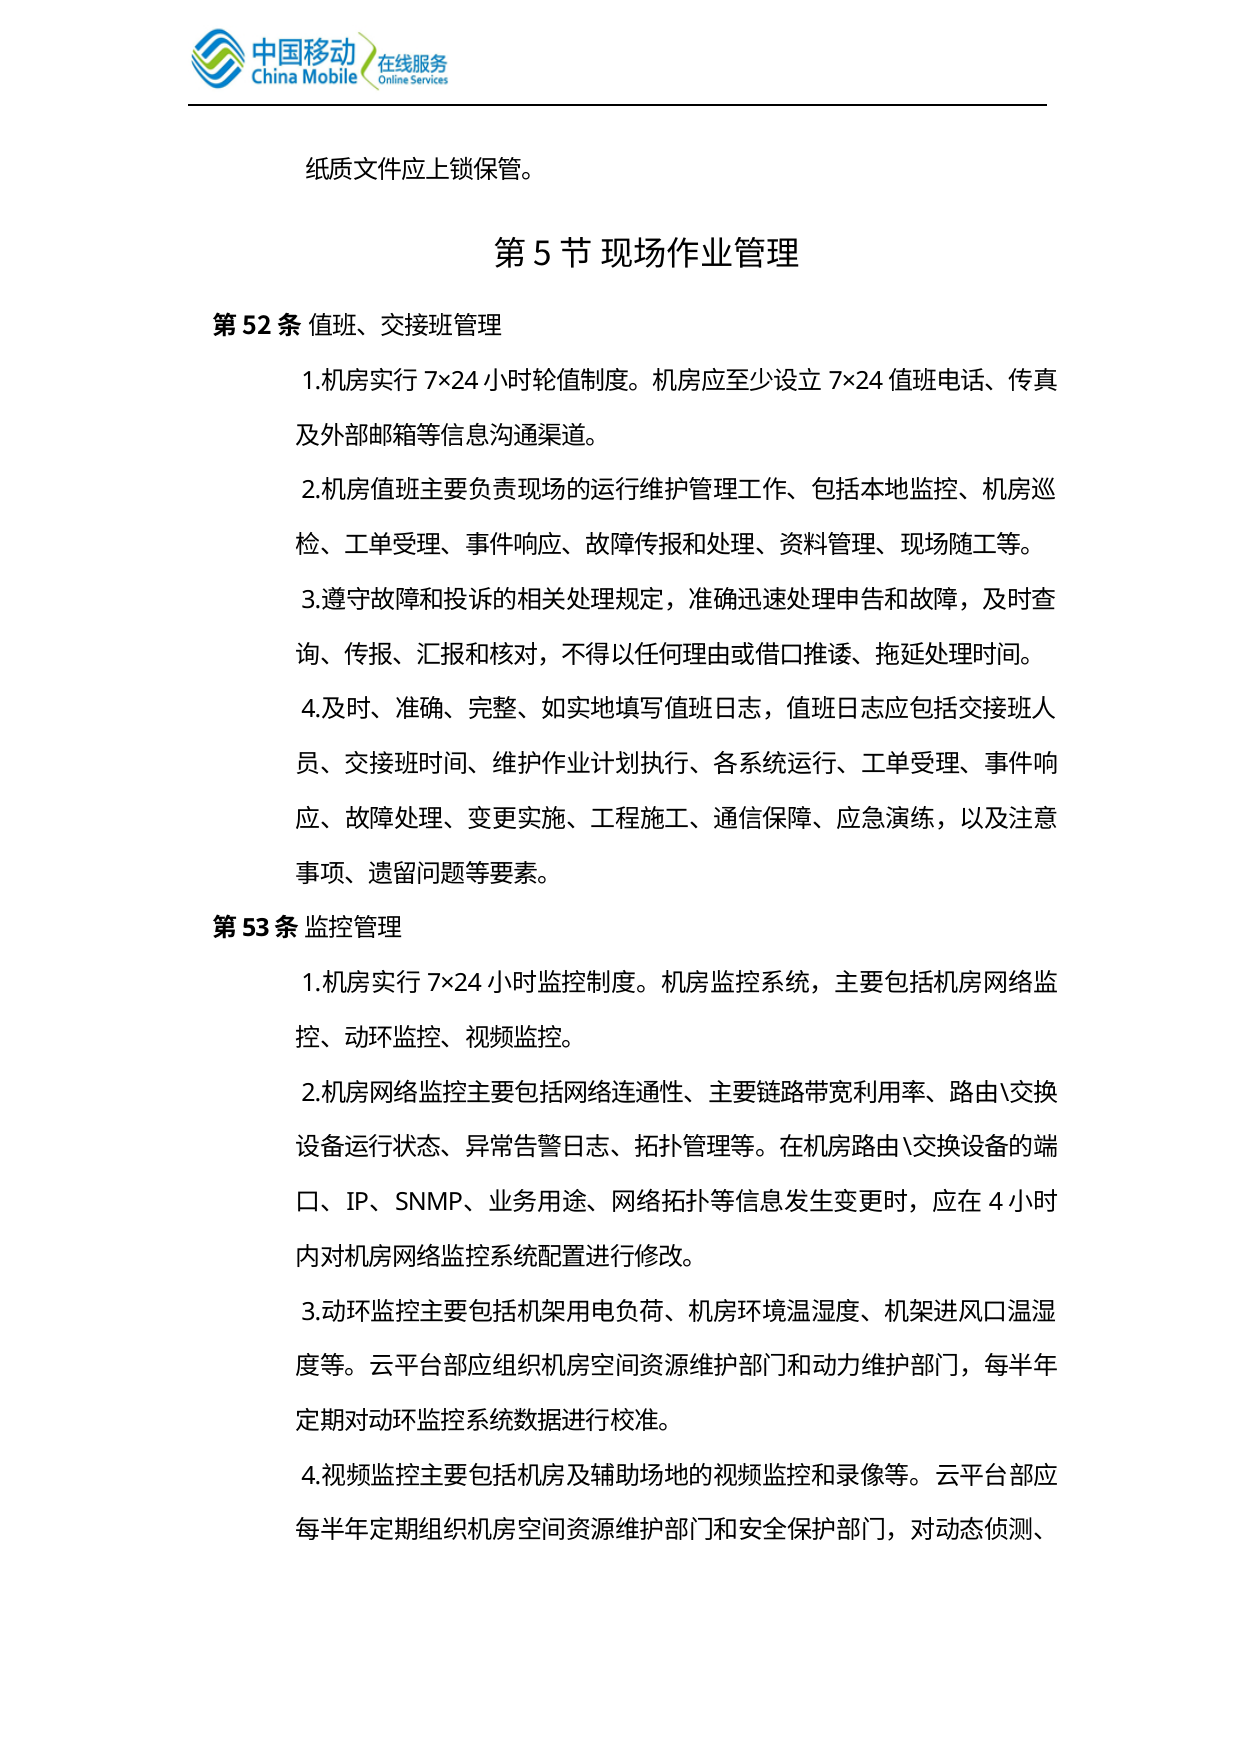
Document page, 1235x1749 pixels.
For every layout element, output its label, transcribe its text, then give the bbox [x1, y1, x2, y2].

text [296, 1455, 1058, 1546]
picture [187, 25, 464, 95]
text 3.动环监控主要包括机架用电负荷、机房环境温湿度、机架进风口温湿度等。云平台部应组织机房空间资源维护部门和动力维护部门，每半年定期对动环监控系统数据进行校准。 [296, 1291, 1058, 1437]
text 4.及时、准确、完整、如实地填写值班日志，值班日志应包括交接班人员、交接班时间、维护作业计划执行、各系统运行、工单受理、事件响应、故障处理、变更实施、工程施工、通信保障、应急演练，以及注意事项、遗留问题等要素。 [296, 689, 1058, 889]
text 3.遵守故障和投诉的相关处理规定，准确迅速处理申告和故障，及时查询、传报、汇报和核对，不得以任何理由或借口推诿、拖延处理时间。 [296, 579, 1058, 670]
text 第53条 监控管理 [187, 908, 1058, 944]
text 第52条 值班、交接班管理 [187, 306, 1058, 342]
text 2.机房值班主要负责现场的运行维护管理工作、包括本地监控、机房巡检、工单受理、事件响应、故障传报和处理、资料管理、现场随工等。 [296, 470, 1058, 561]
text 第5节 现场作业管理 [346, 226, 1047, 274]
text 1.机房实行7×24小时监控制度。机房监控系统，主要包括机房网络监控、动环监控、视频监控。 [296, 963, 1058, 1053]
text 2.机房网络监控主要包括网络连通性、主要链路带宽利用率、路由\交换设备运行状态、异常告警日志、拓扑管理等。在机房路由\交换设备的端口、IP、SNMP、业务用途、网络拓扑等信息发生变更时，应在4小时内对机房网络监控系统配置进行修改。 [296, 1072, 1058, 1272]
text 1.机房实行7×24小时轮值制度。机房应至少设立7×24值班电话、传真及外部邮箱等信息沟通渠道。 [296, 361, 1058, 451]
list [298, 150, 1058, 186]
